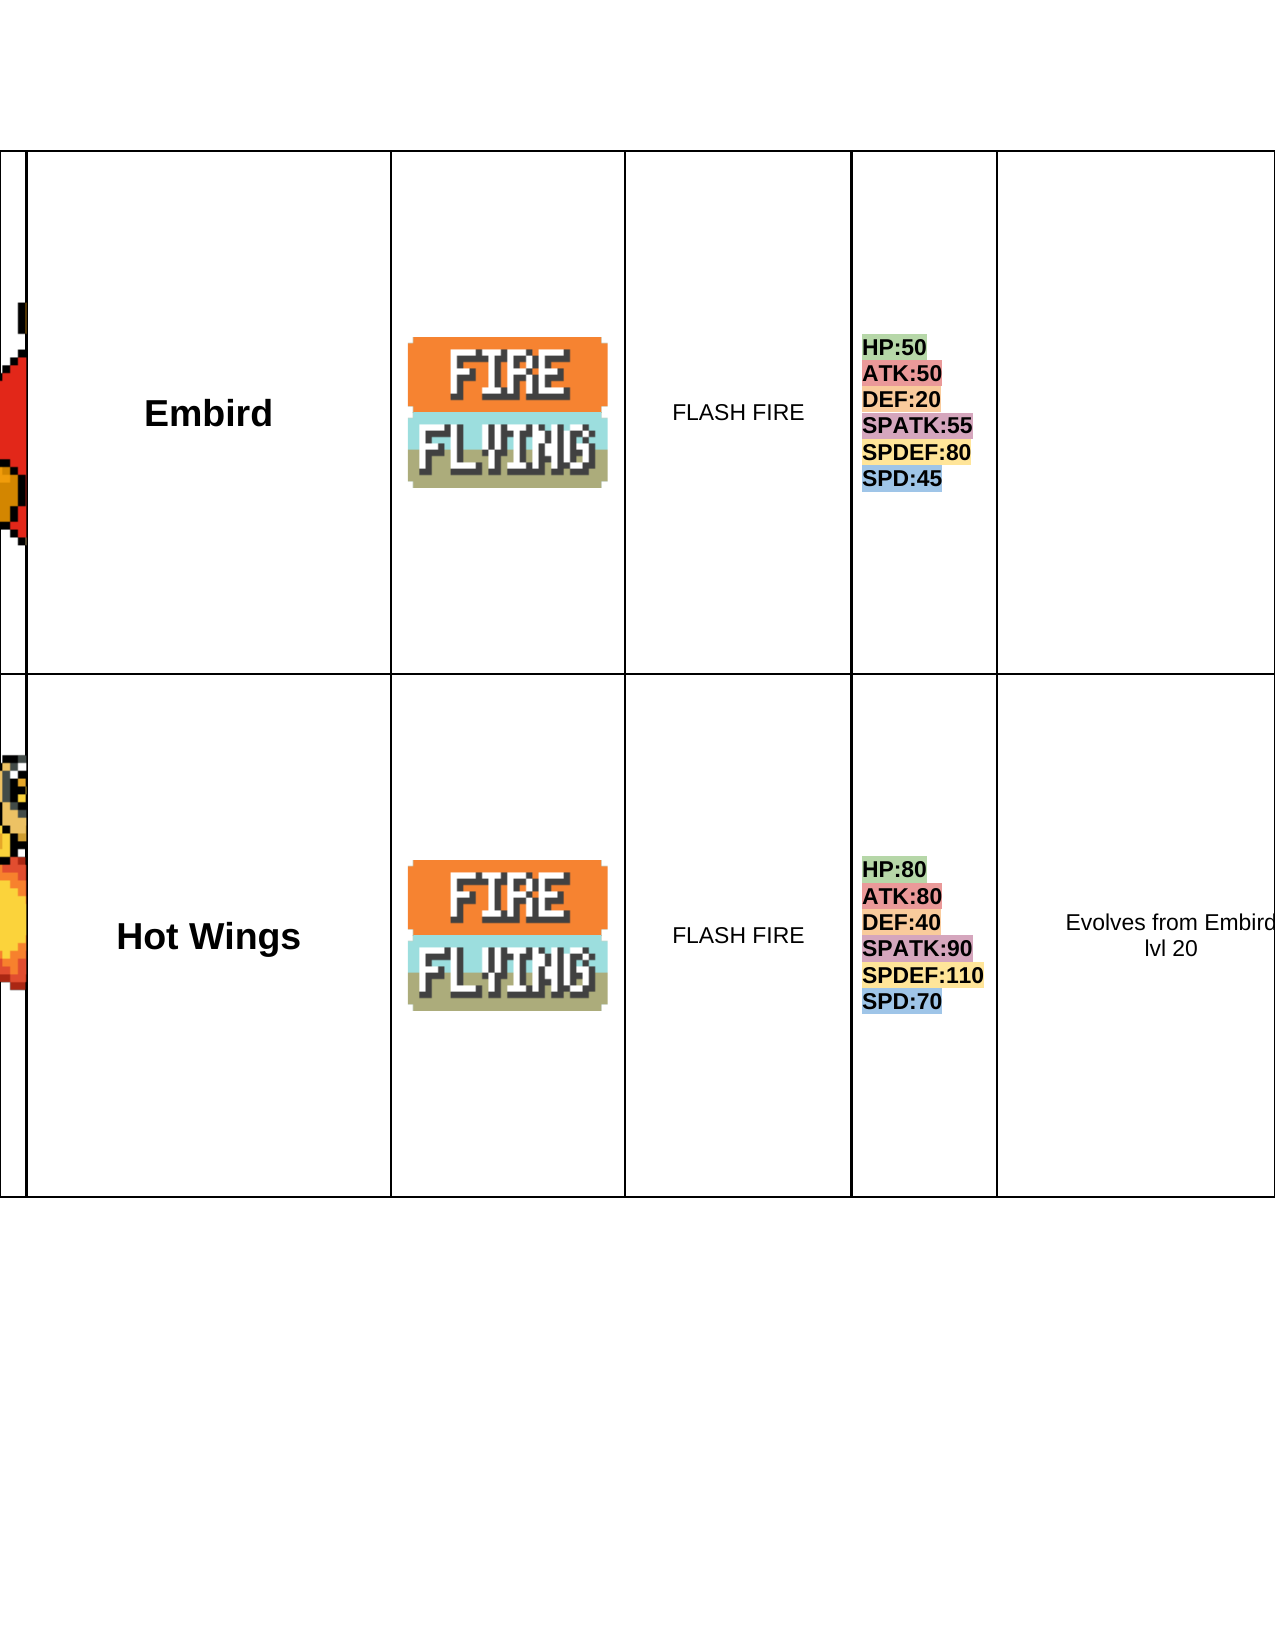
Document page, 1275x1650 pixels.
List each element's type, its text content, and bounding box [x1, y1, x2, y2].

table_cell FLASH FIRE [626, 152, 850, 673]
table_cell [1, 675, 25, 685]
picture [0, 685, 27, 1186]
table_cell Embird [28, 152, 390, 673]
table_cell [392, 675, 624, 1196]
table_cell [1, 663, 25, 673]
table_cell [392, 152, 624, 673]
table_cell [1, 1186, 25, 1196]
table_cell [1, 152, 25, 162]
table_cell FLASH FIRE [626, 675, 850, 1196]
table_cell Evolves from Embird lvl 20 [998, 675, 1274, 1196]
picture [407, 860, 608, 1011]
picture [407, 337, 608, 488]
picture [0, 162, 27, 663]
table_cell HP:50 ATK:50 DEF:20 SPATK:55 SPDEF:80 SPD:45 [853, 152, 996, 673]
table_cell HP:80 ATK:80 DEF:40 SPATK:90 SPDEF:110 SPD:70 [853, 675, 996, 1196]
table_cell Hot Wings [28, 675, 390, 1196]
table_cell [998, 152, 1274, 673]
